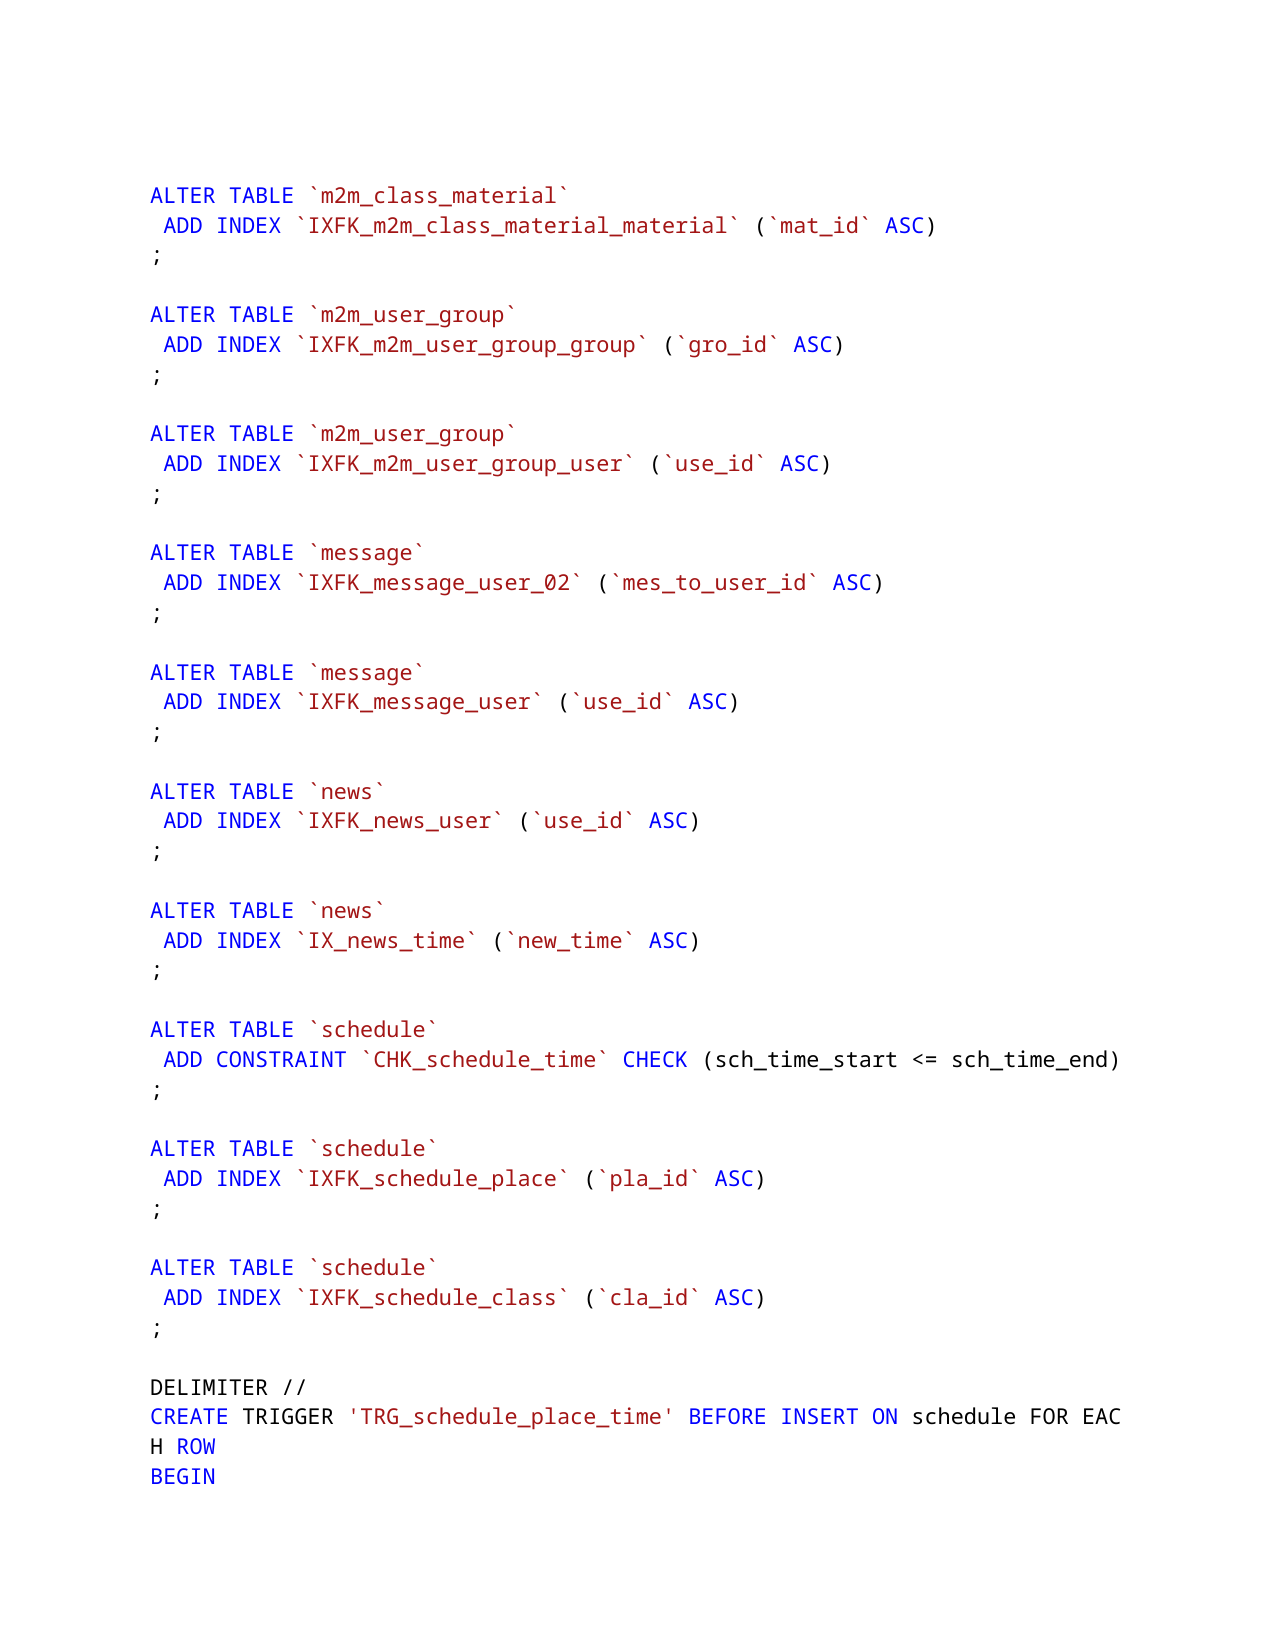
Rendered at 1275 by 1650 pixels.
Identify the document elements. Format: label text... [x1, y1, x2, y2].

text ADD INDEX `IXFK_schedule_place` (`pla_id` ASC) [150, 1163, 1125, 1193]
text ADD CONSTRAINT `CHK_schedule_time` CHECK (sch_time_start <= sch_time_end) [150, 1044, 1125, 1073]
text DELIMITER // [150, 1371, 1125, 1401]
text ADD INDEX `IXFK_schedule_class` (`cla_id` ASC) [150, 1282, 1125, 1312]
text ADD INDEX `IXFK_m2m_user_group_user` (`use_id` ASC) [150, 448, 1125, 478]
text ; [150, 478, 1125, 507]
text ALTER TABLE `m2m_user_group` [150, 418, 1125, 448]
text ALTER TABLE `schedule` [150, 1133, 1125, 1163]
text BEGIN [150, 1461, 1125, 1491]
text ; [150, 1193, 1125, 1222]
text ALTER TABLE `news` [150, 895, 1125, 924]
text ALTER TABLE `schedule` [150, 1252, 1125, 1282]
text ; [150, 835, 1125, 865]
text ALTER TABLE `message` [150, 656, 1125, 686]
text ALTER TABLE `news` [150, 776, 1125, 805]
text ; [150, 358, 1125, 388]
text ADD INDEX `IXFK_m2m_class_material_material` (`mat_id` ASC) [150, 209, 1125, 239]
text ; [150, 239, 1125, 269]
text ; [150, 1073, 1125, 1103]
text ALTER TABLE `schedule` [150, 1014, 1125, 1044]
text ADD INDEX `IXFK_m2m_user_group_group` (`gro_id` ASC) [150, 329, 1125, 358]
text ALTER TABLE `m2m_class_material` [150, 180, 1125, 209]
text ALTER TABLE `message` [150, 537, 1125, 567]
text ALTER TABLE `m2m_user_group` [150, 299, 1125, 329]
text ; [150, 597, 1125, 627]
text ; [150, 1312, 1125, 1342]
text ; [150, 954, 1125, 984]
text CREATE TRIGGER 'TRG_schedule_place_time' BEFORE INSERT ON schedule FOR EACH ROW [150, 1401, 1125, 1461]
text ADD INDEX `IX_news_time` (`new_time` ASC) [150, 924, 1125, 954]
text ADD INDEX `IXFK_message_user` (`use_id` ASC) [150, 686, 1125, 716]
text ADD INDEX `IXFK_message_user_02` (`mes_to_user_id` ASC) [150, 567, 1125, 597]
text ; [150, 716, 1125, 746]
text ADD INDEX `IXFK_news_user` (`use_id` ASC) [150, 805, 1125, 835]
